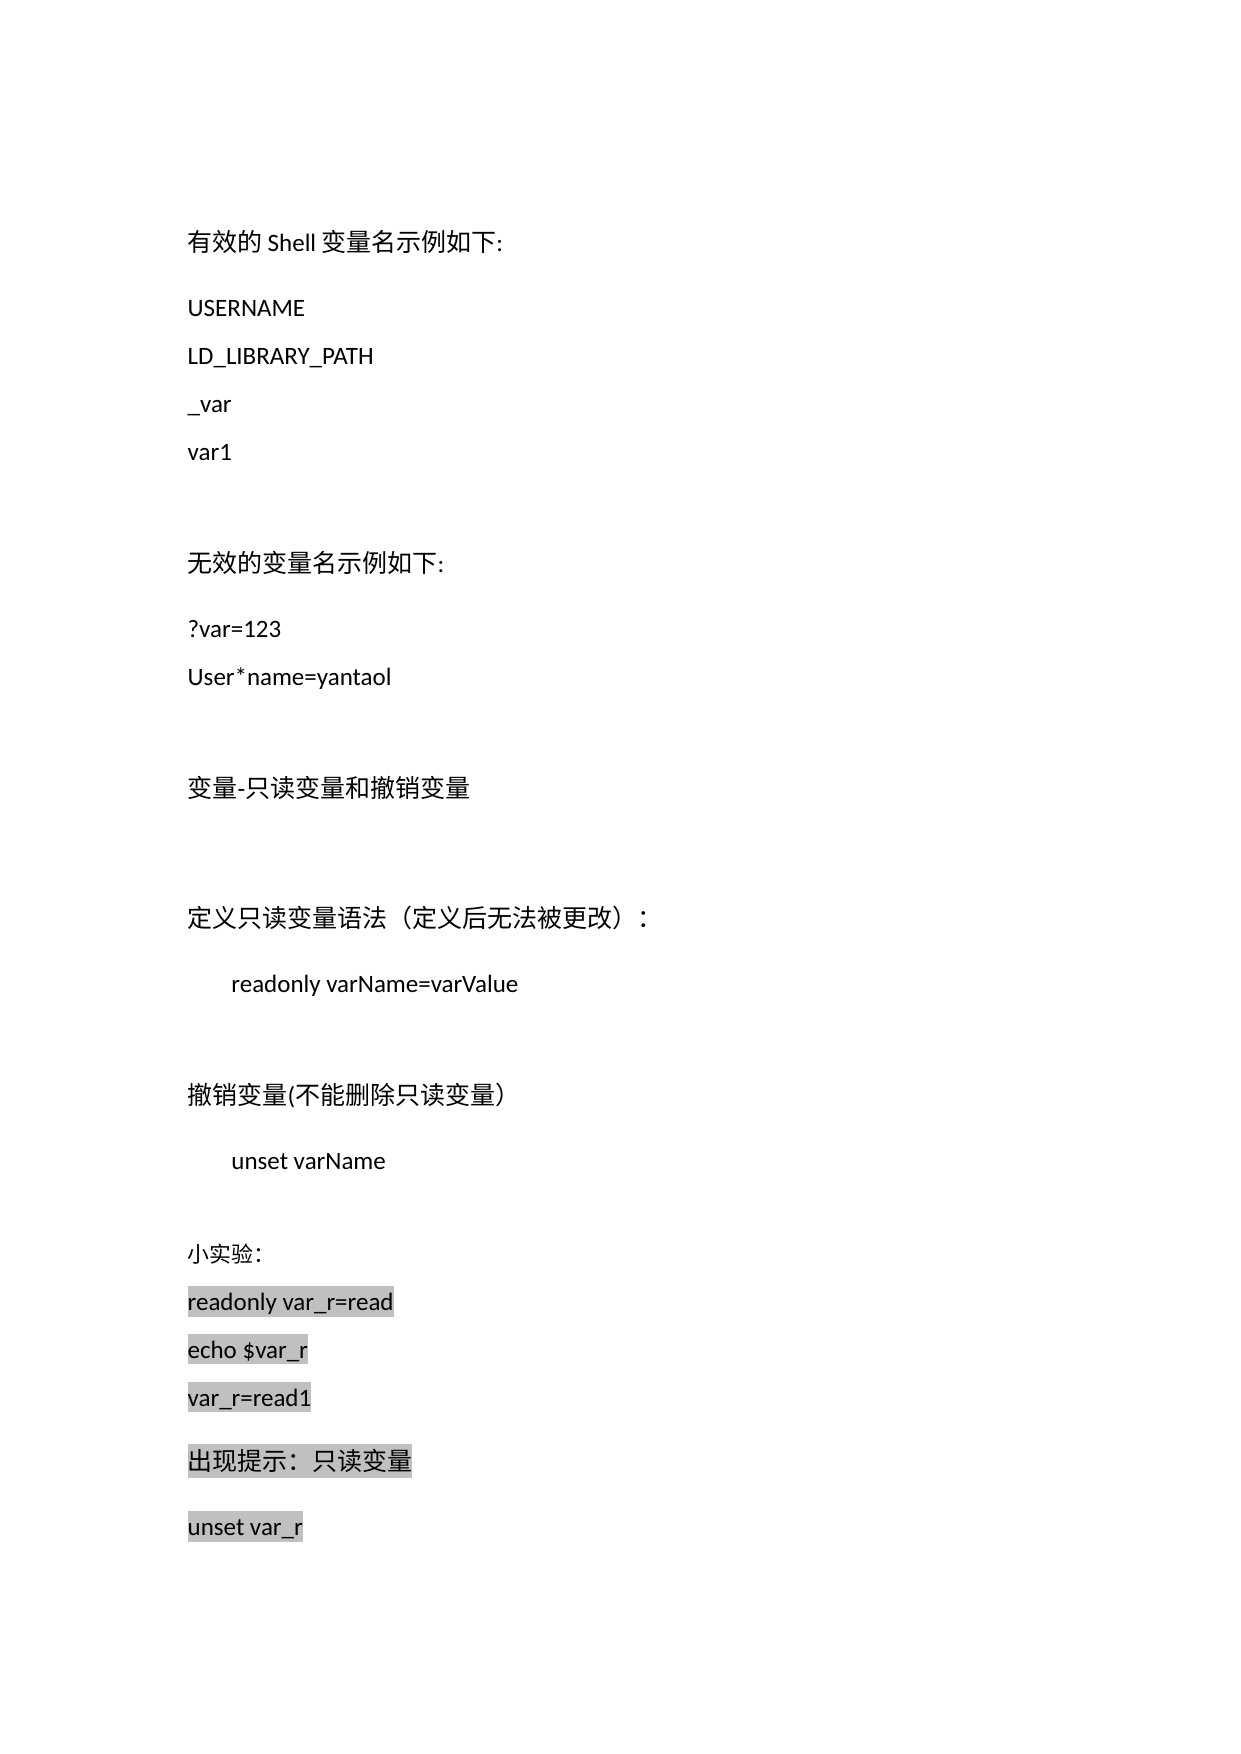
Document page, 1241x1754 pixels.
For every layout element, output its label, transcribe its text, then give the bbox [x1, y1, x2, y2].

text echo $var_r [187, 1333, 1053, 1366]
text User*name=yantaol [187, 660, 1053, 692]
text 有效的Shell变量名示例如下: [187, 210, 1053, 275]
text var_r=read1 [187, 1381, 1053, 1413]
text LD_LIBRARY_PATH [187, 339, 1053, 372]
text 无效的变量名示例如下: [187, 530, 1053, 595]
text ?var=123 [187, 612, 1053, 645]
text unset var_r [187, 1510, 1053, 1543]
text 定义只读变量语法（定义后无法被更改）： [187, 885, 1053, 950]
text readonly var_r=read [187, 1285, 1053, 1318]
text unset varName [187, 1144, 1053, 1177]
text readonly varName=varValue [187, 967, 1053, 999]
text var1 [187, 435, 1053, 467]
text 小实验： [187, 1238, 1053, 1270]
text 变量-只读变量和撤销变量 [187, 755, 1053, 820]
text _var [187, 387, 1053, 419]
text 撤销变量(不能删除只读变量） [187, 1062, 1053, 1127]
text 出现提示：只读变量 [187, 1428, 1053, 1493]
text USERNAME [187, 292, 1053, 324]
